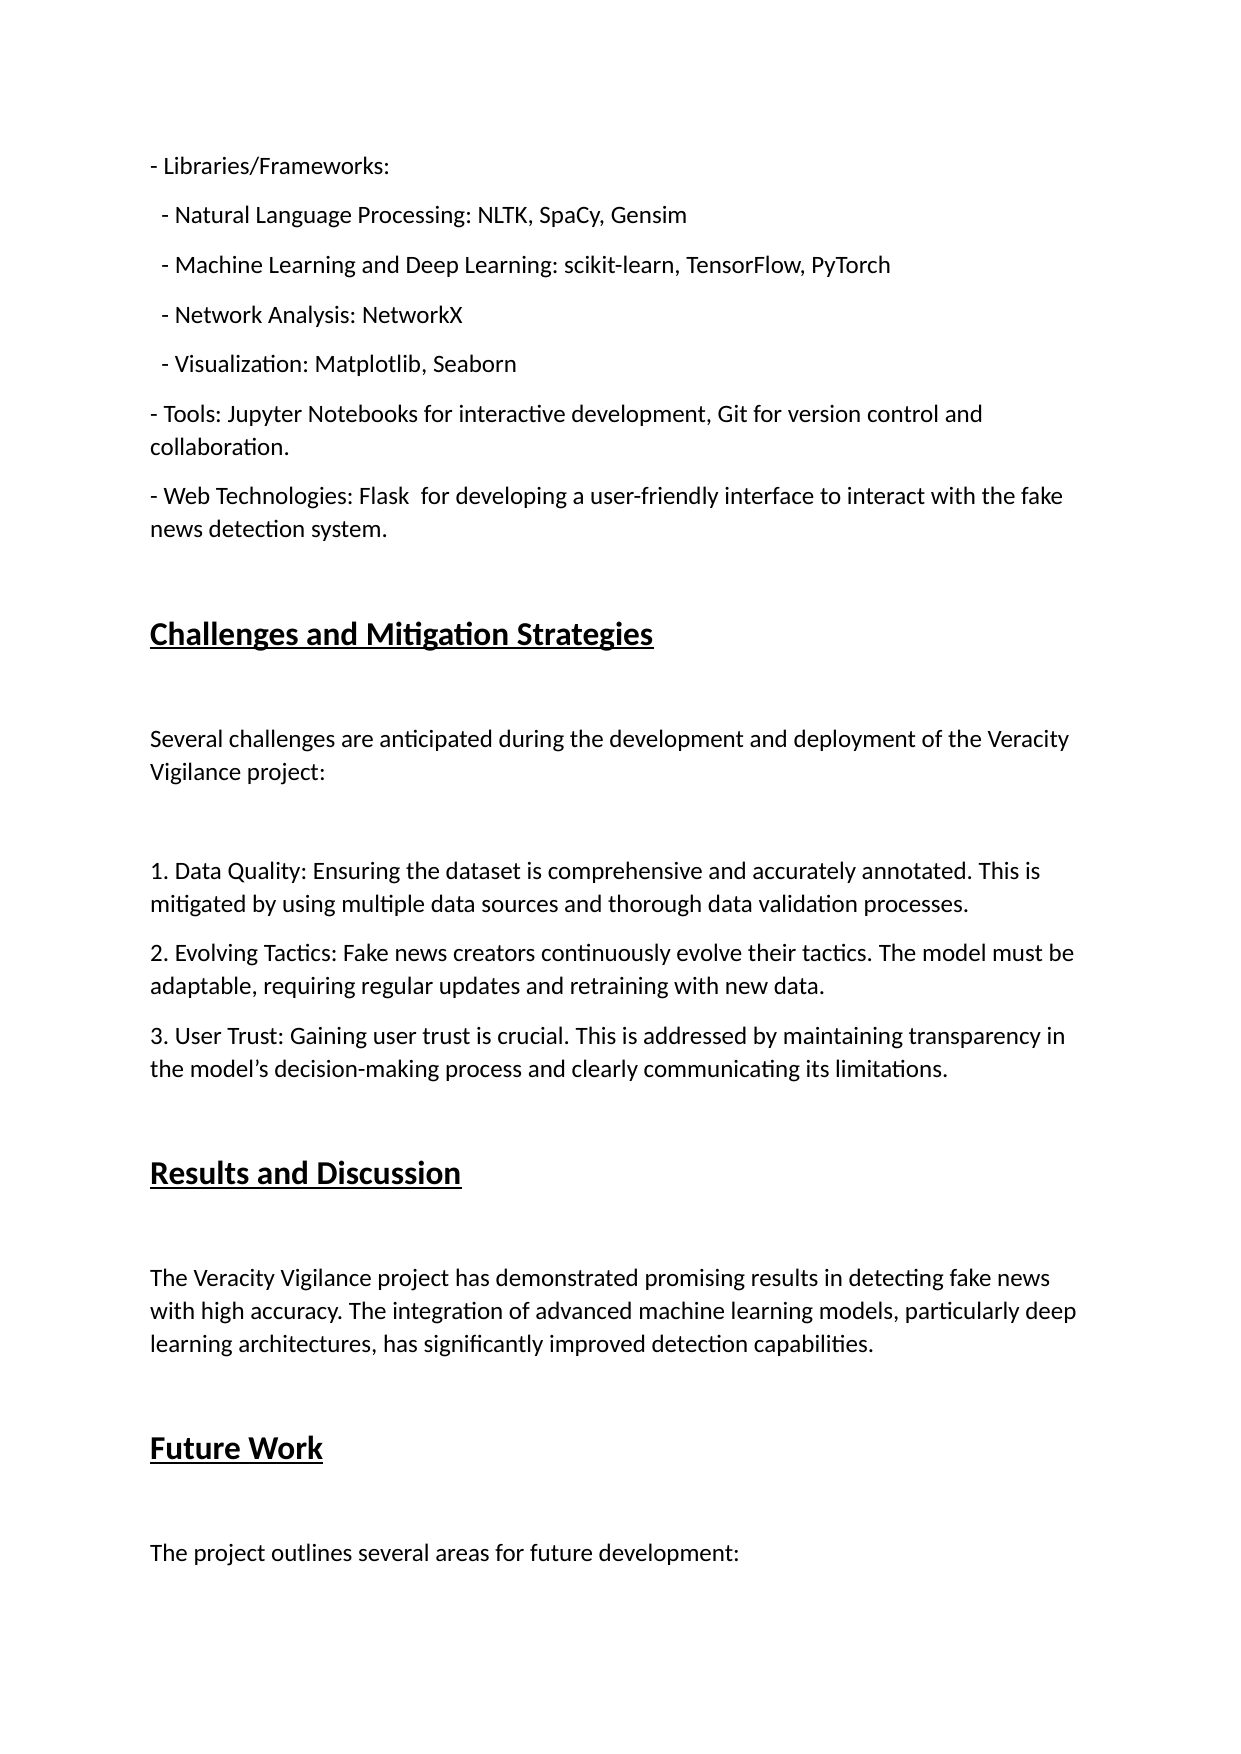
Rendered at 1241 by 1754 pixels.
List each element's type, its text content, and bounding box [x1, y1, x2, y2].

text - Natural Language Processing: NLTK, SpaCy, Gensim [150, 199, 1090, 230]
text Challenges and Mitigation Strategies [150, 612, 1090, 653]
text 1. Data Quality: Ensuring the dataset is comprehensive and accurately annotated. This is mitigated by using multiple data sources and thorough data validation processes. [150, 855, 1090, 918]
text 2. Evolving Tactics: Fake news creators continuously evolve their tactics. The model must be adaptable, requiring regular updates and retraining with new data. [150, 937, 1090, 1001]
text - Machine Learning and Deep Learning: scikit-learn, TensorFlow, PyTorch [150, 249, 1090, 280]
text 3. User Trust: Gaining user trust is crucial. This is addressed by maintaining transparency in the model’s decision-making process and clearly communicating its limitations. [150, 1020, 1090, 1083]
text - Network Analysis: NetworkX [150, 299, 1090, 329]
text Future Work [150, 1427, 1090, 1468]
text The Veracity Vigilance project has demonstrated promising results in detecting fake news with high accuracy. The integration of advanced machine learning models, particularly deep learning architectures, has significantly improved detection capabilities. [150, 1262, 1090, 1358]
text - Web Technologies: Flask for developing a user-friendly interface to interact with the fake news detection system. [150, 480, 1090, 544]
text The project outlines several areas for future development: [150, 1537, 1090, 1568]
text Several challenges are anticipated during the development and deployment of the Veracity Vigilance project: [150, 723, 1090, 786]
text Results and Discussion [150, 1152, 1090, 1193]
text - Tools: Jupyter Notebooks for interactive development, Git for version control and collaboration. [150, 398, 1090, 461]
text - Visualization: Matplotlib, Seaborn [150, 348, 1090, 379]
text - Libraries/Frameworks: [150, 150, 1090, 181]
